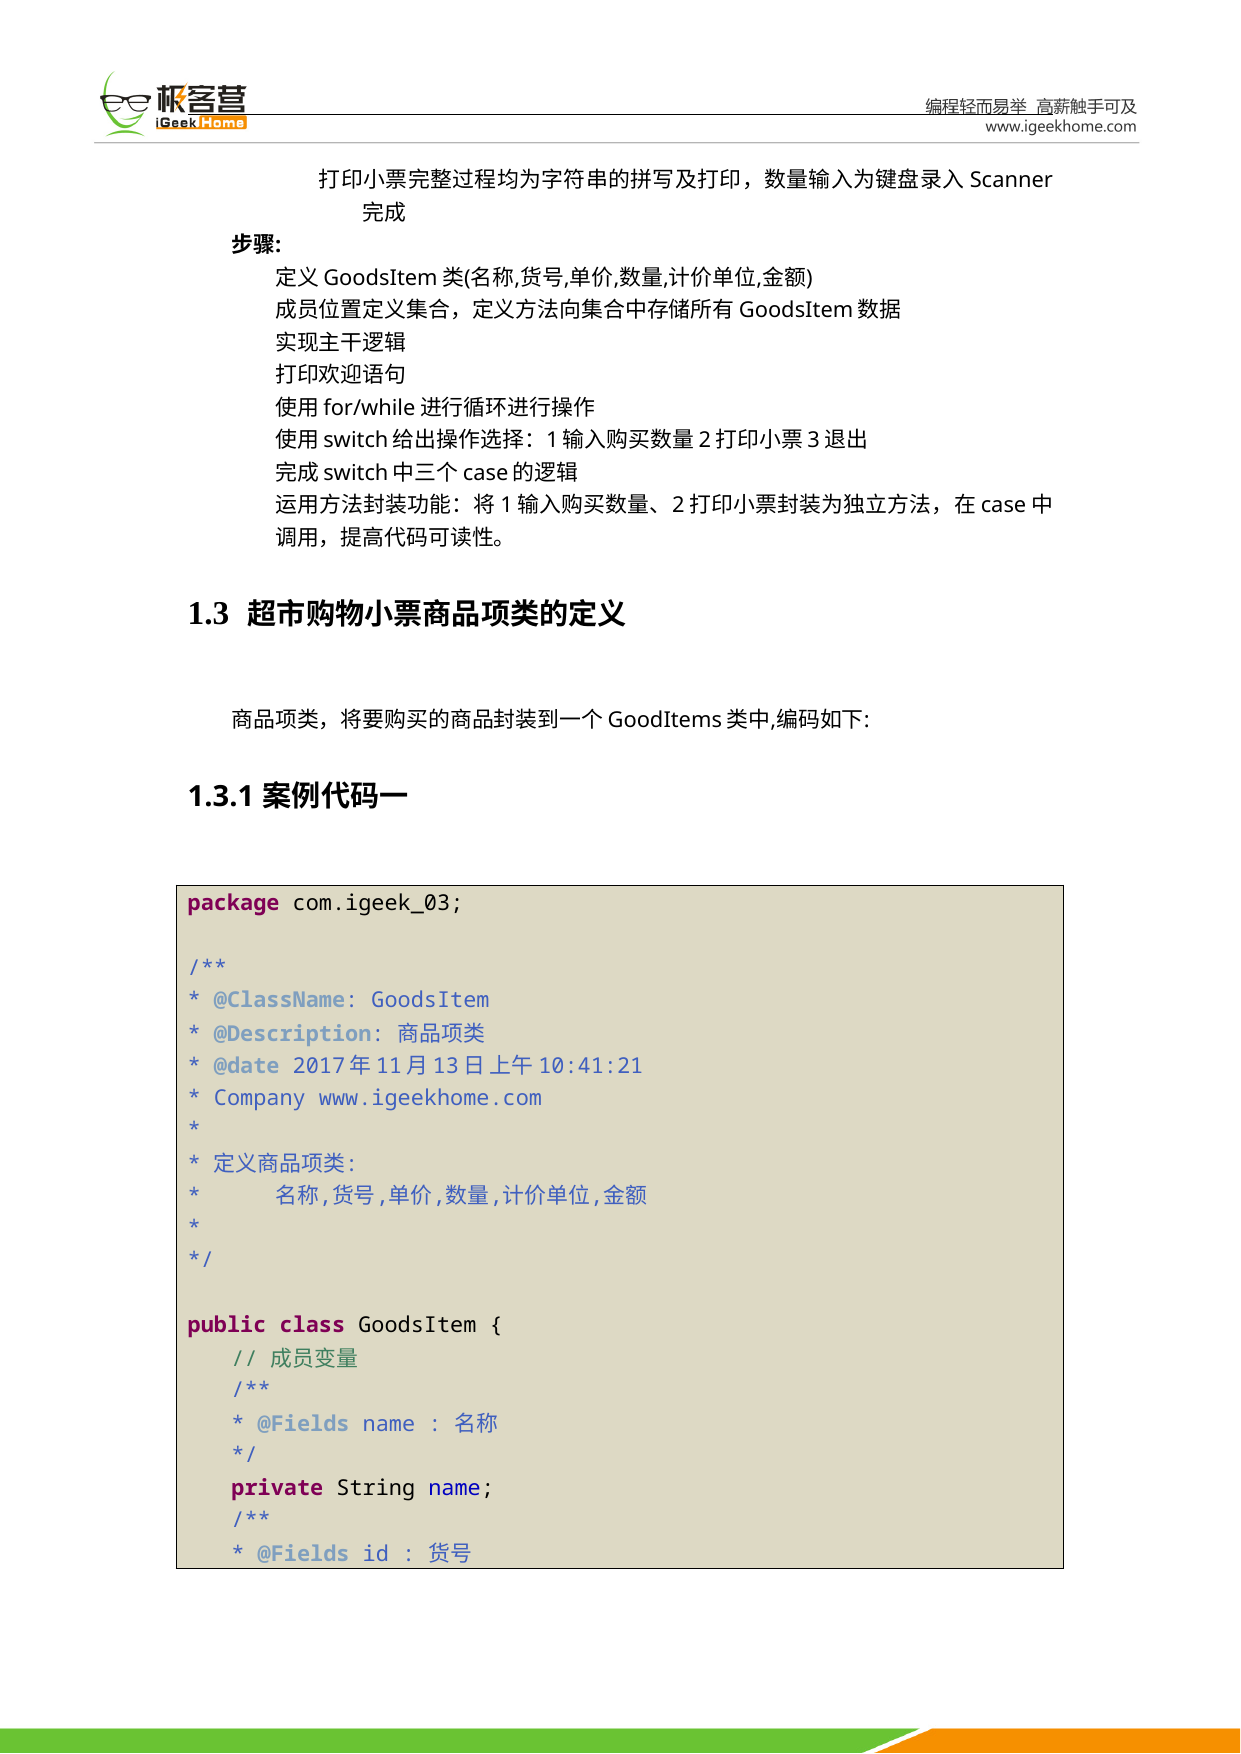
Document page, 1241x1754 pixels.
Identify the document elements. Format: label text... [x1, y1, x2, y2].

text 运用方法封装功能：将1输入购买数量、2打印小票封装为独立方法，在case中 调用，提高代码可读性。 [231, 487, 1053, 552]
text 实现主干逻辑 [231, 324, 1053, 357]
picture [0, 1, 1241, 151]
text 打印小票完整过程均为字符串的拼写及打印，数量输入为键盘录入Scanner 完成 [231, 162, 1053, 227]
text 打印欢迎语句 [231, 357, 1053, 389]
subtitle 超市购物小票商品项类的定义 [187, 579, 1053, 644]
text 使用switch给出操作选择：1输入购买数量2打印小票3退出 [231, 422, 1053, 454]
picture [0, 1690, 1241, 1753]
text 成员位置定义集合，定义方法向集合中存储所有GoodsItem数据 [231, 292, 1053, 324]
text 使用for/while进行循环进行操作 [231, 389, 1053, 422]
text 完成switch中三个case的逻辑 [231, 454, 1053, 487]
text 商品项类，将要购买的商品封装到一个GoodItems类中,编码如下: [231, 702, 1053, 734]
text 步骤: [231, 227, 1053, 259]
subtitle 案例代码一 [187, 762, 1053, 827]
text 定义GoodsItem类(名称,货号,单价,数量,计价单位,金额) [231, 259, 1053, 292]
